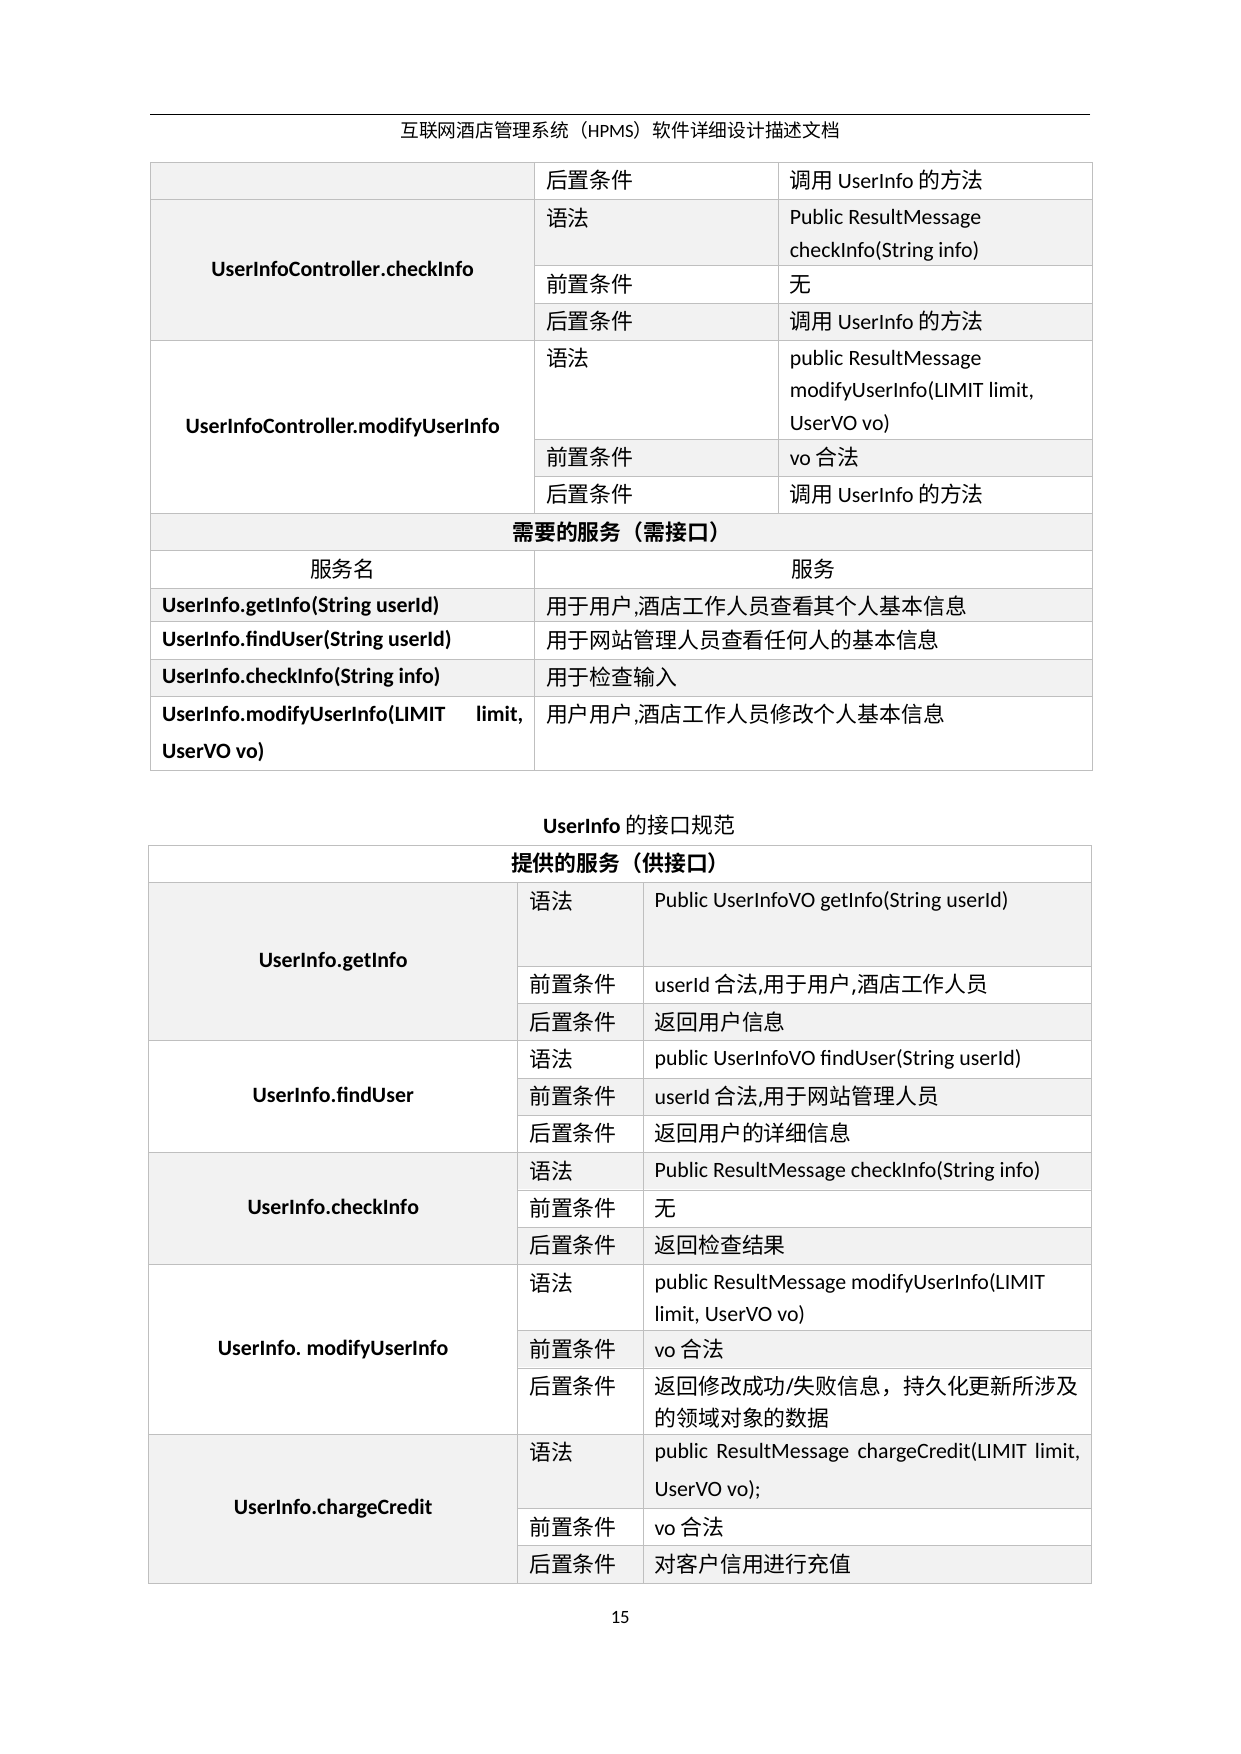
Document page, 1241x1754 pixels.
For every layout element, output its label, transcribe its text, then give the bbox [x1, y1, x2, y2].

table_cell vo合法 [644, 1331, 1091, 1367]
table_cell UserInfoController.modifyUserInfo [151, 341, 534, 513]
table_cell 前置条件 [518, 1191, 643, 1227]
table_cell UserInfo. modifyUserInfo [149, 1265, 517, 1433]
table_cell 用于用户,酒店工作人员查看其个人基本信息 [535, 589, 1092, 621]
table_cell UserInfo.getInfo [149, 883, 517, 1040]
table_cell 后置条件 [535, 163, 778, 199]
table_cell 调用UserInfo的方法 [779, 477, 1092, 513]
table_cell Public UserInfoVO getInfo(String userId) [644, 883, 1091, 966]
table_cell UserInfo.modifyUserInfo(LIMIT limit, UserVO vo) [151, 697, 534, 770]
table_cell public ResultMessage chargeCredit(LIMIT limit, UserVO vo); [644, 1435, 1091, 1508]
table_cell 用户用户,酒店工作人员修改个人基本信息 [535, 697, 1092, 770]
table_cell 前置条件 [518, 1079, 643, 1115]
table_cell public UserInfoVO findUser(String userId) [644, 1041, 1091, 1078]
table_cell 需要的服务（需接口） [151, 514, 1092, 550]
table_cell vo合法 [779, 440, 1092, 476]
table_cell Public ResultMessage checkInfo(String info) [644, 1153, 1091, 1189]
table_cell 返回检查结果 [644, 1228, 1091, 1264]
table_cell 调用UserInfo的方法 [779, 304, 1092, 340]
table_cell 返回用户的详细信息 [644, 1116, 1091, 1152]
table_cell 对客户信用进行充值 [644, 1546, 1091, 1583]
table_cell 返回用户信息 [644, 1004, 1091, 1040]
table_cell 语法 [518, 883, 643, 966]
table_cell 无 [644, 1191, 1091, 1227]
table_cell 后置条件 [535, 304, 778, 340]
table_cell 前置条件 [535, 440, 778, 476]
table_cell 后置条件 [518, 1546, 643, 1583]
table_cell 语法 [518, 1435, 643, 1508]
table_cell public ResultMessage modifyUserInfo(LIMIT limit, UserVO vo) [644, 1265, 1091, 1330]
table_cell 前置条件 [518, 1509, 643, 1545]
table_cell 语法 [535, 341, 778, 438]
table_cell 后置条件 [535, 477, 778, 513]
table_cell vo合法 [644, 1509, 1091, 1545]
table_cell 语法 [535, 200, 778, 265]
table_cell UserInfoController.checkInfo [151, 200, 534, 340]
list UserInfo 的接口规范 [187, 808, 1090, 840]
table_cell UserInfo.checkInfo(String info) [151, 660, 534, 696]
table_cell userId合法,用于用户,酒店工作人员 [644, 967, 1091, 1003]
table_cell UserInfo.chargeCredit [149, 1435, 517, 1583]
table_cell 无 [779, 266, 1092, 303]
table_cell 服务 [535, 551, 1092, 588]
table_cell 语法 [518, 1265, 643, 1330]
table_cell 后置条件 [518, 1369, 643, 1433]
table_header 提供的服务（供接口） [149, 846, 1091, 882]
table_cell 服务名 [151, 551, 534, 588]
table_cell 调用UserInfo的方法 [779, 163, 1092, 199]
table_cell 前置条件 [535, 266, 778, 303]
table_cell 后置条件 [518, 1004, 643, 1040]
table_cell UserInfo.findUser [149, 1041, 517, 1152]
table_cell 语法 [518, 1153, 643, 1189]
table_cell UserInfo.getInfo(String userId) [151, 589, 534, 621]
table_cell 前置条件 [518, 967, 643, 1003]
table_cell UserInfo.checkInfo [149, 1153, 517, 1264]
table_cell 前置条件 [518, 1331, 643, 1367]
table_cell UserInfo.findUser(String userId) [151, 622, 534, 658]
table_cell 返回修改成功/失败信息，持久化更新所涉及的领域对象的数据 [644, 1369, 1091, 1433]
table_cell 用于检查输入 [535, 660, 1092, 696]
table_cell 用于网站管理人员查看任何人的基本信息 [535, 622, 1092, 658]
table_cell 语法 [518, 1041, 643, 1078]
table_cell public ResultMessage modifyUserInfo(LIMIT limit, UserVO vo) [779, 341, 1092, 438]
table_cell Public ResultMessage checkInfo(String info) [779, 200, 1092, 265]
table_cell userId合法,用于网站管理人员 [644, 1079, 1091, 1115]
table_cell 后置条件 [518, 1116, 643, 1152]
table_cell 后置条件 [518, 1228, 643, 1264]
